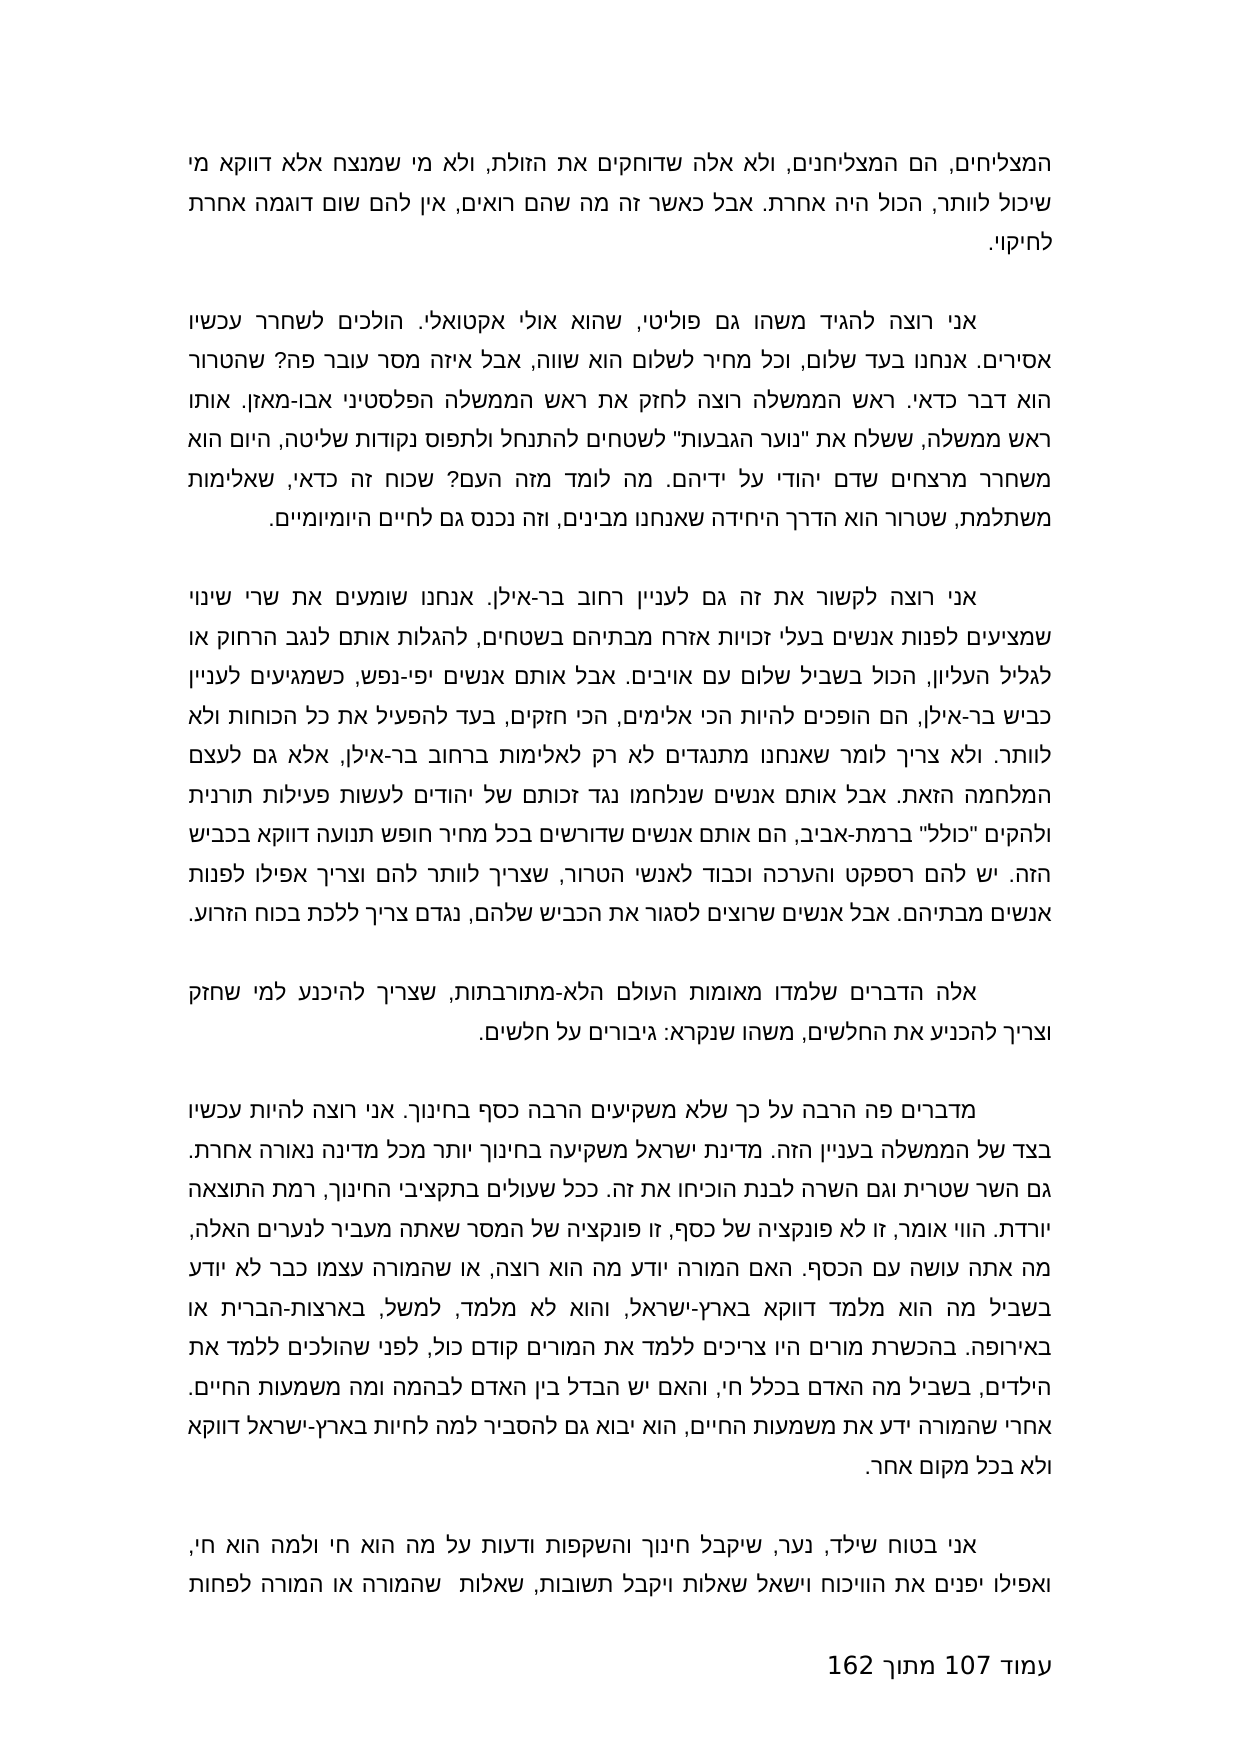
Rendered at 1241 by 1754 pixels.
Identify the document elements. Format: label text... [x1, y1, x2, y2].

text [187, 150, 1053, 255]
text מדברים פה הרבה על כך שלא משקיעים הרבה כסף בחינוך. אני רוצה להיות עכשיו בצד של הממשלה בעניין הזה. מדינת ישראל משקיעה בחינוך יותר מכל מדינה נאורה אחרת. גם השר שטרית וגם השרה לבנת הוכיחו את זה. ככל שעולים בתקציבי החינוך, רמת התוצאה יורדת. הווי אומר, זו לא פונקציה של כסף, זו פונקציה של המסר שאתה מעביר לנערים האלה, מה אתה עושה עם הכסף. האם המורה יודע מה הוא רוצה, או שהמורה עצמו כבר לא יודע בשביל מה הוא מלמד דווקא בארץ-ישראל, והוא לא מלמד, למשל, בארצות-הברית או באירופה. בהכשרת מורים היו צריכים ללמד את המורים קודם כול, לפני שהולכים ללמד את הילדים, בשביל מה האדם בכלל חי, והאם יש הבדל בין האדם לבהמה ומה משמעות החיים. אחרי שהמורה ידע את משמעות החיים, הוא יבוא גם להסביר למה לחיות בארץ-ישראל דווקא ולא בכל מקום אחר. [187, 1097, 1053, 1479]
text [187, 1532, 1053, 1598]
text אני רוצה לקשור את זה גם לעניין רחוב בר-אילן. אנחנו שומעים את שרי שינוי שמציעים לפנות אנשים בעלי זכויות אזרח מבתיהם בשטחים, להגלות אותם לנגב הרחוק או לגליל העליון, הכול בשביל שלום עם אויבים. אבל אותם אנשים יפי-נפש, כשמגיעים לעניין כביש בר-אילן, הם הופכים להיות הכי אלימים, הכי חזקים, בעד להפעיל את כל הכוחות ולא לוותר. ולא צריך לומר שאנחנו מתנגדים לא רק לאלימות ברחוב בר-אילן, אלא גם לעצם המלחמה הזאת. אבל אותם אנשים שנלחמו נגד זכותם של יהודים לעשות פעילות תורנית ולהקים "כולל" ברמת-אביב, הם אותם אנשים שדורשים בכל מחיר חופש תנועה דווקא בכביש הזה. יש להם רספקט והערכה וכבוד לאנשי הטרור, שצריך לוותר להם וצריך אפילו לפנות אנשים מבתיהם. אבל אנשים שרוצים לסגור את הכביש שלהם, נגדם צריך ללכת בכוח הזרוע. [187, 584, 1053, 926]
text אני רוצה להגיד משהו גם פוליטי, שהוא אולי אקטואלי. הולכים לשחרר עכשיו אסירים. אנחנו בעד שלום, וכל מחיר לשלום הוא שווה, אבל איזה מסר עובר פה? שהטרור הוא דבר כדאי. ראש הממשלה רוצה לחזק את ראש הממשלה הפלסטיני אבו-מאזן. אותו ראש ממשלה, ששלח את "נוער הגבעות" לשטחים להתנחל ולתפוס נקודות שליטה, היום הוא משחרר מרצחים שדם יהודי על ידיהם. מה לומד מזה העם? שכוח זה כדאי, שאלימות משתלמת, שטרור הוא הדרך היחידה שאנחנו מבינים, וזה נכנס גם לחיים היומיומיים. [187, 308, 1053, 532]
text אלה הדברים שלמדו מאומות העולם הלא-מתורבתות, שצריך להיכנע למי שחזק וצריך להכניע את החלשים, משהו שנקרא: גיבורים על חלשים. [187, 979, 1053, 1045]
